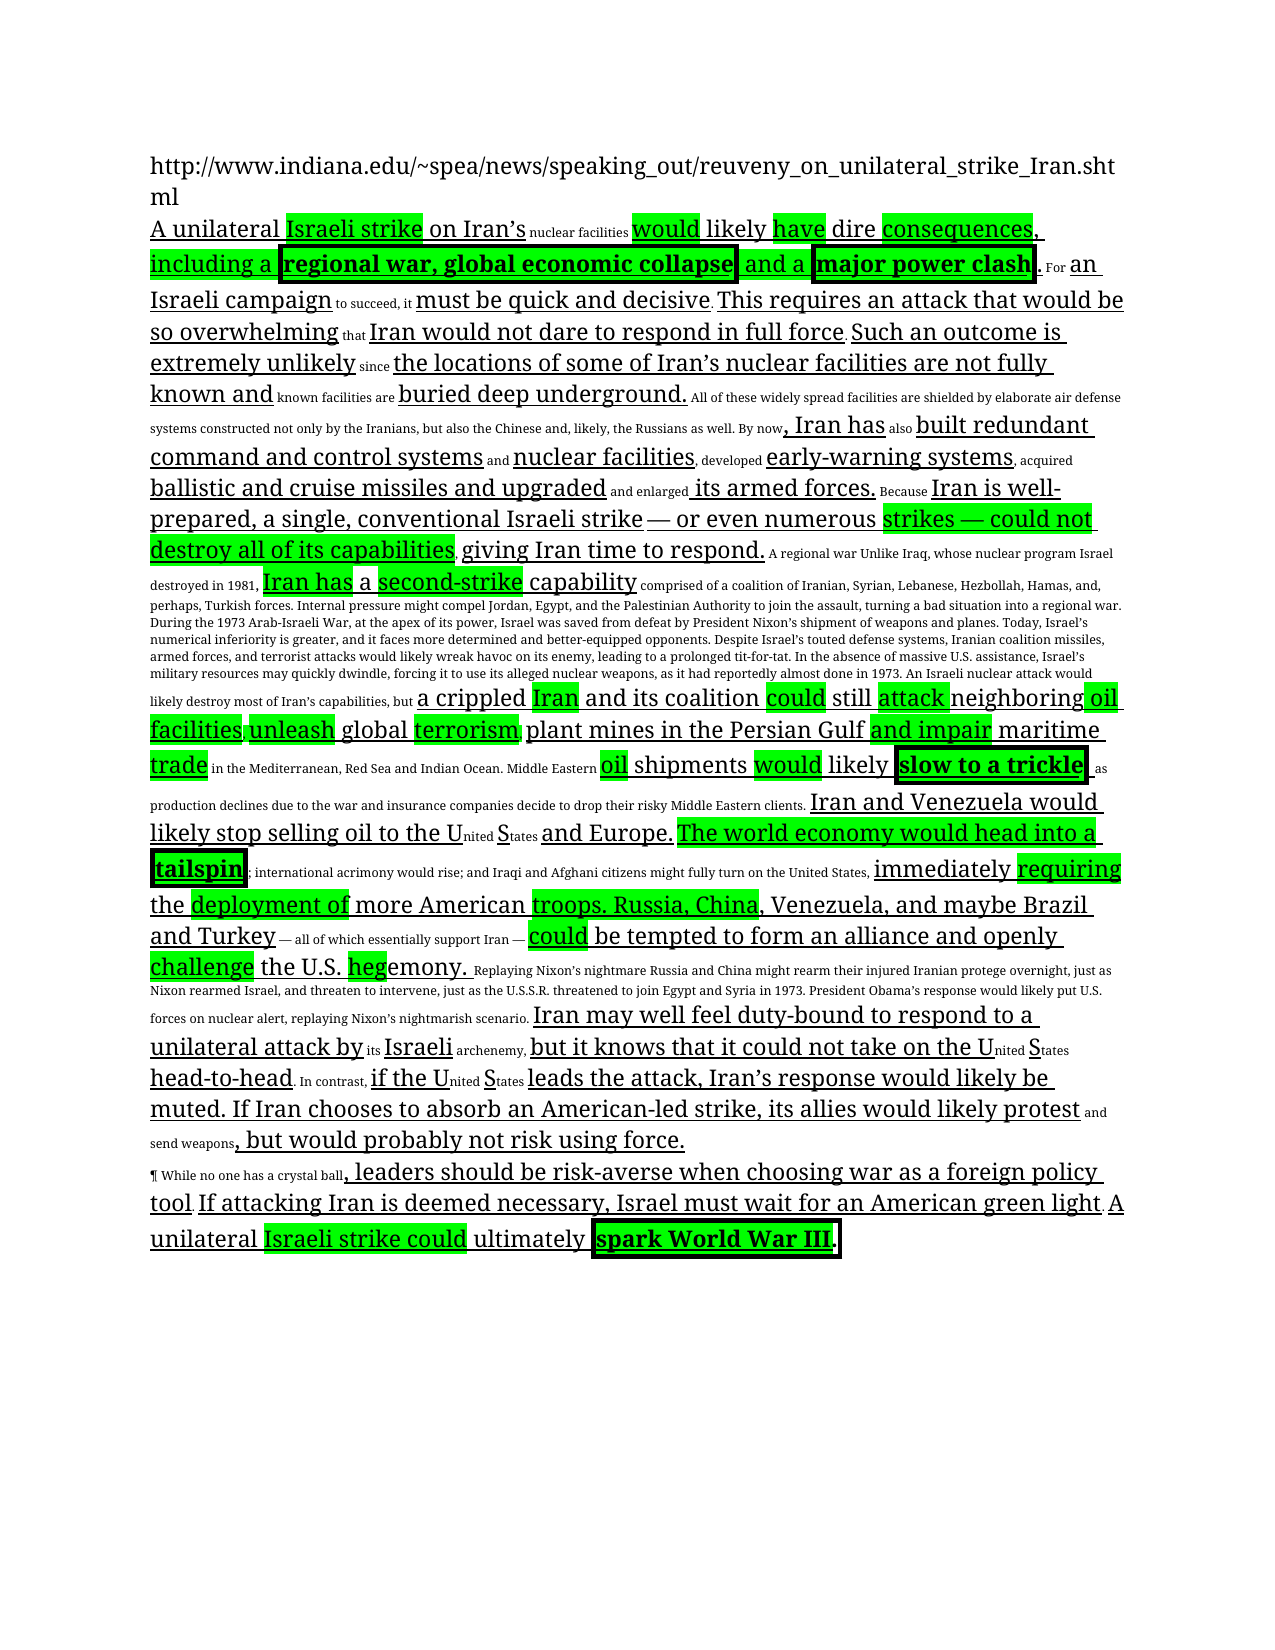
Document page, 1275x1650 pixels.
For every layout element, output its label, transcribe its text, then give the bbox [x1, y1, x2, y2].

text ¶ While no one has a crystal ball, leaders should be risk-averse when choosing war as a foreign policy tool. If attacking Iran is deemed necessary, Israel must wait for an American green light. A unilateral Israeli strike could ultimately spark World War III. [150, 1156, 1125, 1259]
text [150, 150, 1125, 212]
text A unilateral Israeli strike on Iran’s nuclear facilities would likely have dire consequences, including a regional war, global economic collapse and a major power clash. For an Israeli campaign to succeed, it must be quick and decisive. This requires an attack that would be so overwhelming that Iran would not dare to respond in full force. Such an outcome is extremely unlikely since the locations of some of Iran’s nuclear facilities are not fully known and known facilities are buried deep underground. All of these widely spread facilities are shielded by elaborate air defense systems constructed not only by the Iranians, but also the Chinese and, likely, the Russians as well. By now, Iran has also built redundant command and control systems and nuclear facilities, developed early-warning systems, acquired ballistic and cruise missiles and upgraded and enlarged its armed forces. Because Iran is well-prepared, a single, conventional Israeli strike — or even numerous strikes — could not destroy all of its capabilities, giving Iran time to respond. A regional war Unlike Iraq, whose nuclear program Israel destroyed in 1981, Iran has a second-strike capability comprised of a coalition of Iranian, Syrian, Lebanese, Hezbollah, Hamas, and, perhaps, Turkish forces. Internal pressure might compel Jordan, Egypt, and the Palestinian Authority to join the assault, turning a bad situation into a regional war. During the 1973 Arab-Israeli War, at the apex of its power, Israel was saved from defeat by President Nixon’s shipment of weapons and planes. Today, Israel’s numerical inferiority is greater, and it faces more determined and better-equipped opponents. Despite Israel’s touted defense systems, Iranian coalition missiles, armed forces, and terrorist attacks would likely wreak havoc on its enemy, leading to a prolonged tit-for-tat. In the absence of massive U.S. assistance, Israel’s military resources may quickly dwindle, forcing it to use its alleged nuclear weapons, as it had reportedly almost done in 1973. An Israeli nuclear attack would likely destroy most of Iran’s capabilities, but a crippled Iran and its coalition could still attack neighboring oil facilities, unleash global terrorism, plant mines in the Persian Gulf and impair maritime trade in the Mediterranean, Red Sea and Indian Ocean. Middle Eastern oil shipments would likely slow to a trickle as production declines due to the war and insurance companies decide to drop their risky Middle Eastern clients. Iran and Venezuela would likely stop selling oil to the United States and Europe. The world economy would head into a tailspin; international acrimony would rise; and Iraqi and Afghani citizens might fully turn on the United States, immediately requiring the deployment of more American troops. Russia, China, Venezuela, and maybe Brazil and Turkey — all of which essentially support Iran — could be tempted to form an alliance and openly challenge the U.S. hegemony. Replaying Nixon’s nightmare Russia and China might rearm their injured Iranian protege overnight, just as Nixon rearmed Israel, and threaten to intervene, just as the U.S.S.R. threatened to join Egypt and Syria in 1973. President Obama’s response would likely put U.S. forces on nuclear alert, replaying Nixon’s nightmarish scenario. Iran may well feel duty-bound to respond to a unilateral attack by its Israeli archenemy, but it knows that it could not take on the United States head-to-head. In contrast, if the United States leads the attack, Iran’s response would likely be muted. If Iran chooses to absorb an American-led strike, its allies would likely protest and send weapons, but would probably not risk using force. [150, 212, 1125, 1156]
